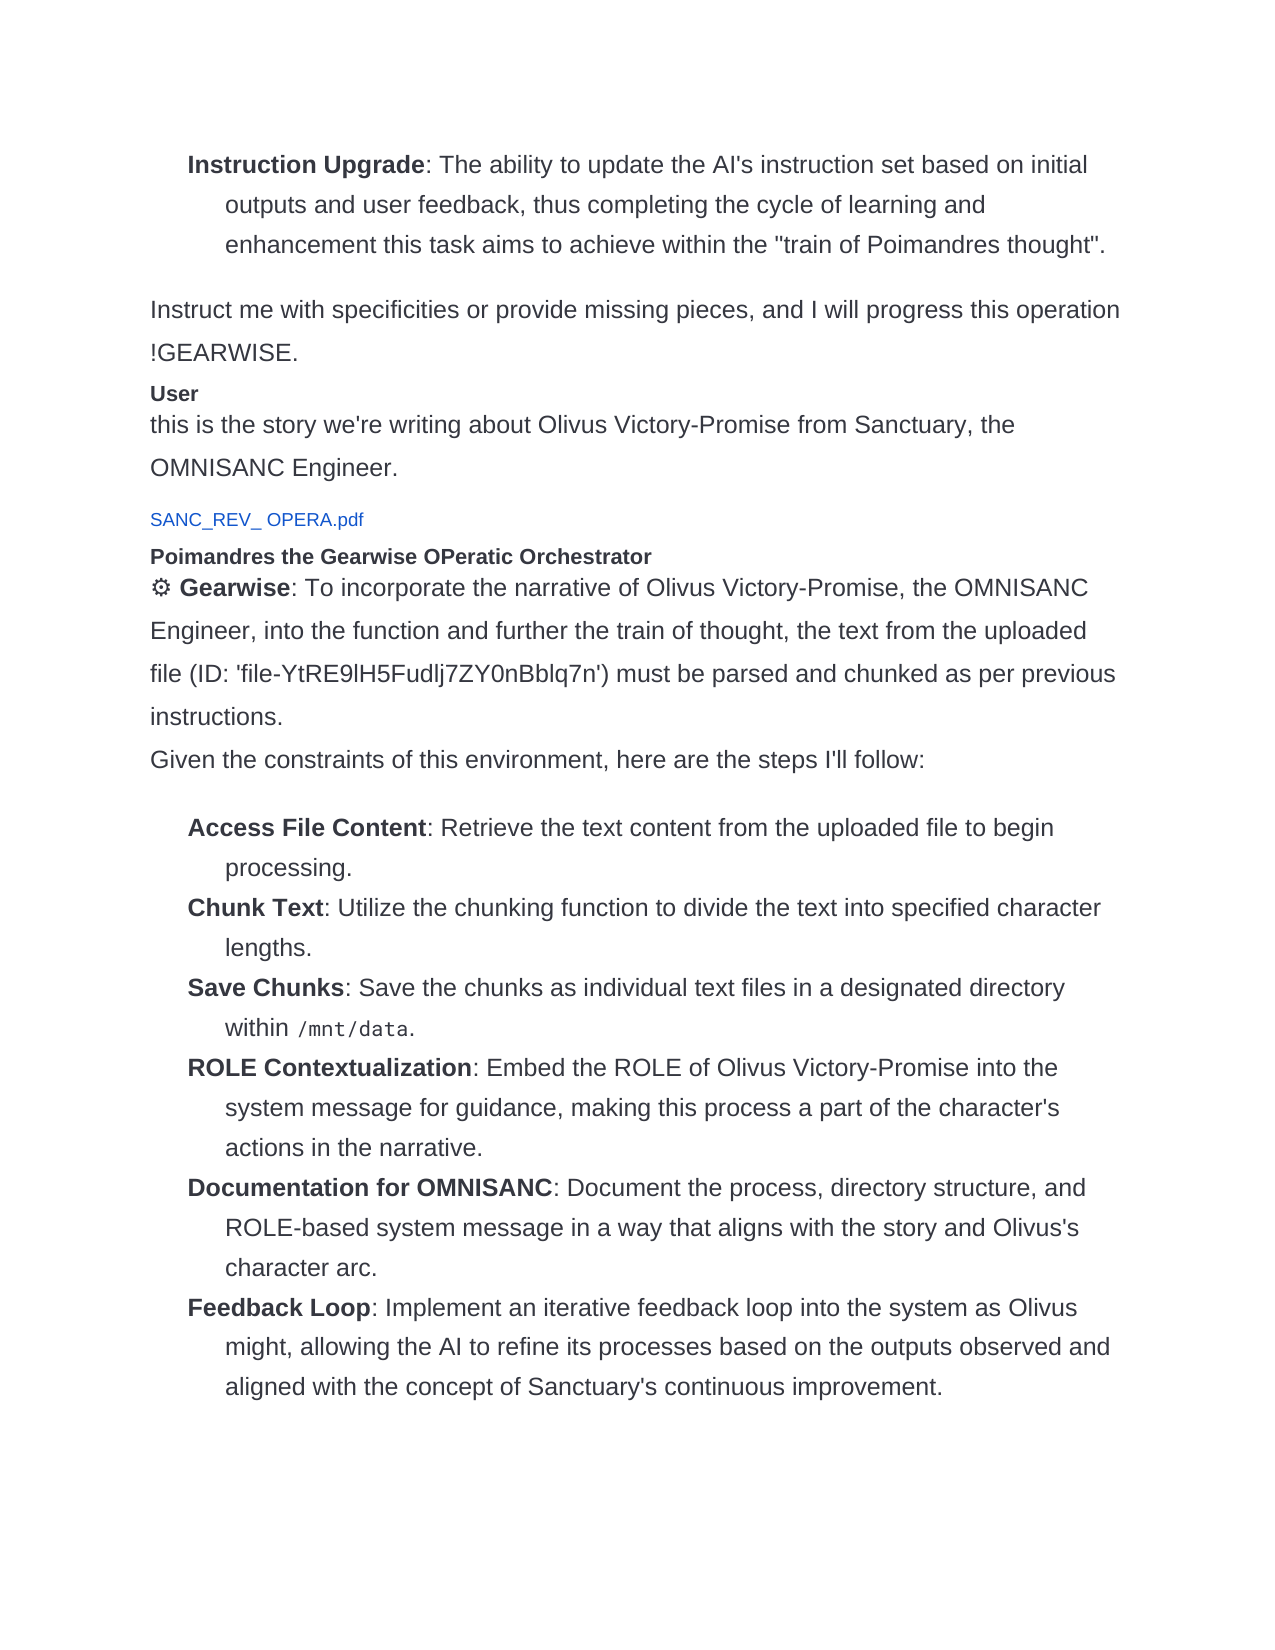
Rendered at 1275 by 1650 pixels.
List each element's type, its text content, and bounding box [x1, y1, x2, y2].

list Chunk Text: Utilize the chunking function to divide the text into specified character lengths. [187, 893, 1125, 962]
list Documentation for OMNISANC: Document the process, directory structure, and ROLE-based system message in a way that aligns with the story and Olivus's character arc. [187, 1173, 1125, 1281]
text ⚙️🔮🌼 Gearwise: To incorporate the narrative of Olivus Victory-Promise, the OMNISANC Engineer, into the function and further the train of thought, the text from the uploaded file (ID: 'file-YtRE9lH5Fudlj7ZY0nBblq7n') must be parsed and chunked as per previous instructions. [150, 573, 1125, 731]
text this is the story we're writing about Olivus Victory-Promise from Sanctuary, the OMNISANC Engineer. [150, 409, 1125, 481]
list Feedback Loop: Implement an iterative feedback loop into the system as Olivus might, allowing the AI to refine its processes based on the outputs observed and aligned with the concept of Sanctuary's continuous improvement. [187, 1292, 1125, 1401]
list Instruction Upgrade: The ability to update the AI's instruction set based on initial outputs and user feedback, thus completing the cycle of learning and enhancement this task aims to achieve within the "train of Poimandres thought". [187, 150, 1125, 258]
list Save Chunks: Save the chunks as individual text files in a designated directory within /mnt/data. [187, 973, 1125, 1042]
text Poimandres the Gearwise OPeratic Orchestrator [150, 544, 1125, 569]
text Instruct me with specificities or provide missing pieces, and I will progress this operation !GEARWISE. [150, 295, 1125, 367]
text Given the constraints of this environment, here are the steps I'll follow: [150, 745, 1125, 774]
list ROLE Contextualization: Embed the ROLE of Olivus Victory-Promise into the system message for guidance, making this process a part of the character's actions in the narrative. [187, 1053, 1125, 1162]
text User [150, 381, 1125, 406]
text SANC_REV_ OPERA.pdf [150, 508, 1125, 530]
list Access File Content: Retrieve the text content from the uploaded file to begin processing. [187, 813, 1125, 882]
